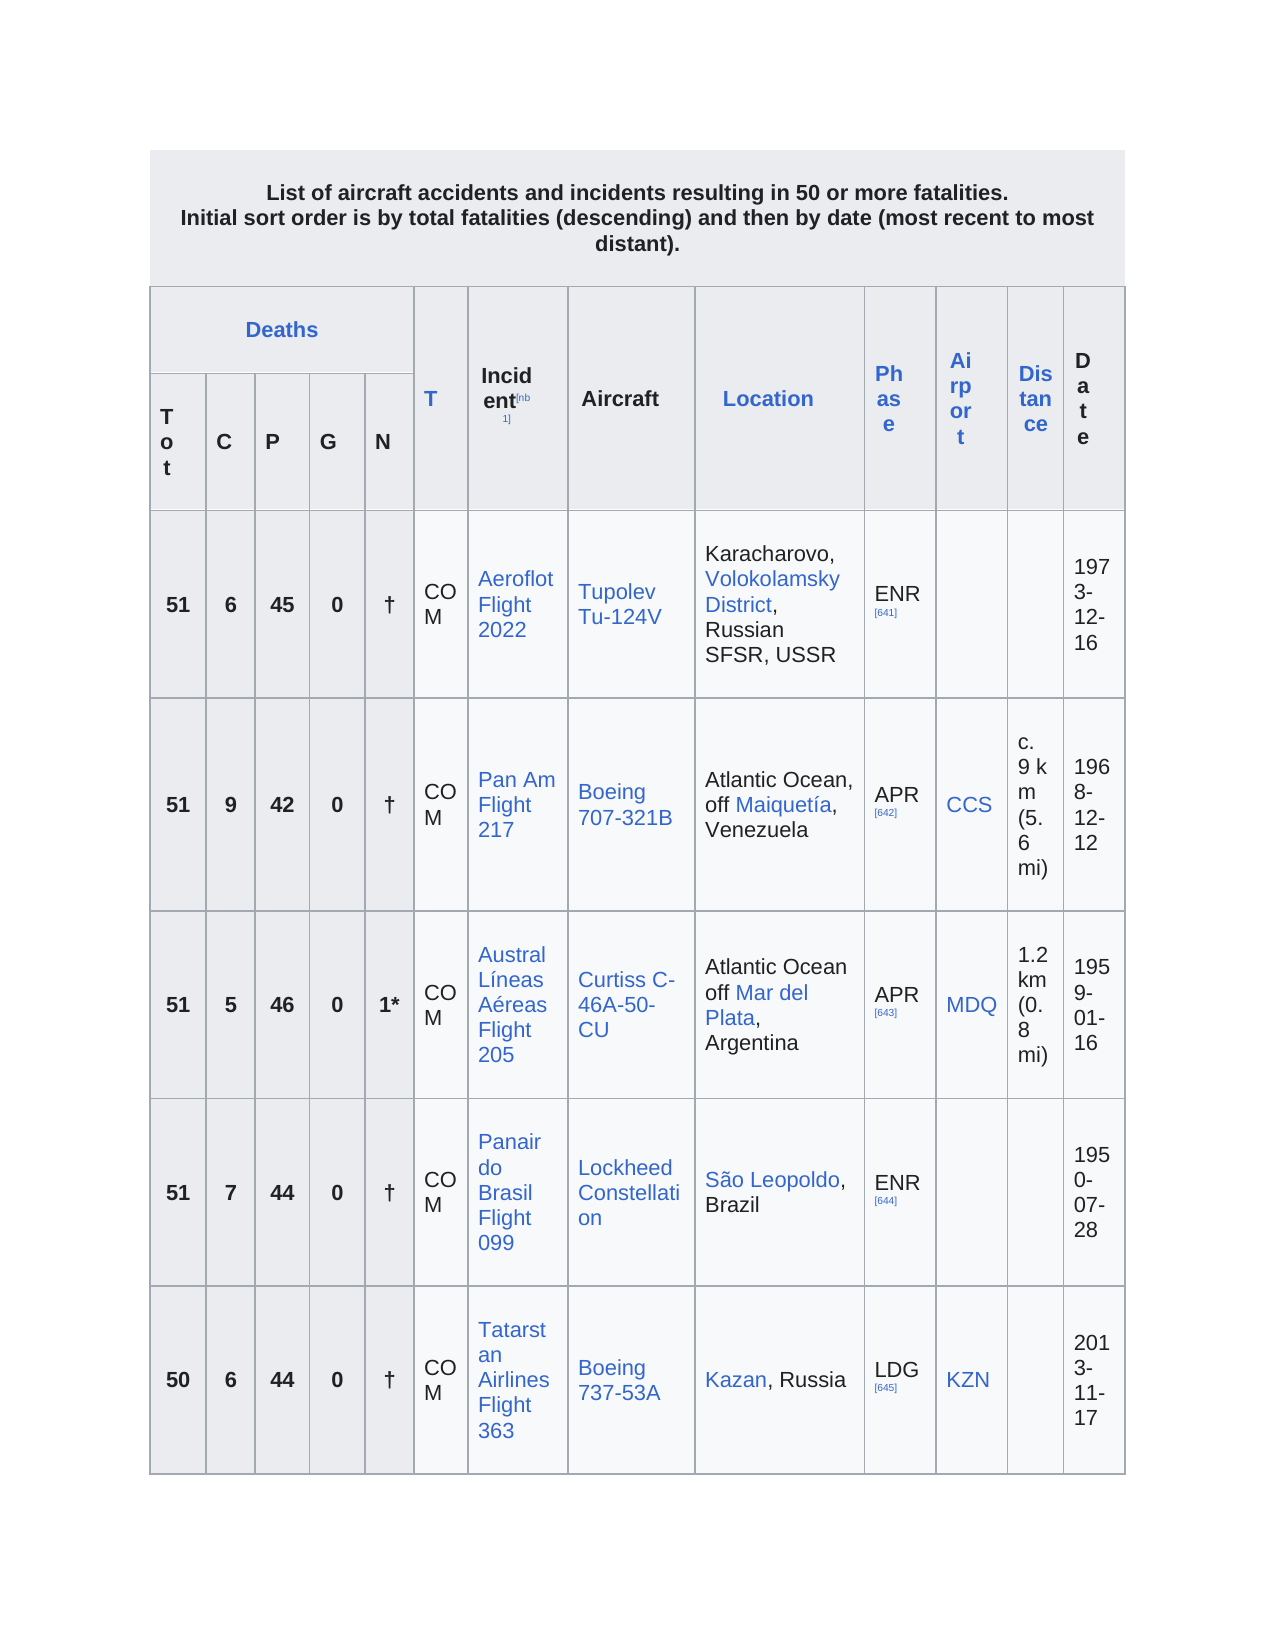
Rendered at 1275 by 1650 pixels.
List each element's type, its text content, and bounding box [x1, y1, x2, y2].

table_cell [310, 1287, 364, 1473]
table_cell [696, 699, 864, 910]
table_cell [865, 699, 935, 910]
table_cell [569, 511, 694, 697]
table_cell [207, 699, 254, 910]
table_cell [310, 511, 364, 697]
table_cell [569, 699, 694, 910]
table_cell Deaths [151, 287, 413, 372]
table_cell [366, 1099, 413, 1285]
table_cell Aircraft [569, 287, 694, 509]
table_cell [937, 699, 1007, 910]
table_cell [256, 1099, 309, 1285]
table_cell Phase [865, 287, 935, 509]
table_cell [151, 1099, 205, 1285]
table_cell G [310, 374, 364, 509]
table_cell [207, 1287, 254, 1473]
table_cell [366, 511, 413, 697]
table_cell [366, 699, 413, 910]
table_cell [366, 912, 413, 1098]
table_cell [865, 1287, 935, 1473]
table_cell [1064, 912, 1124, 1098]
table_cell Date [1064, 287, 1124, 509]
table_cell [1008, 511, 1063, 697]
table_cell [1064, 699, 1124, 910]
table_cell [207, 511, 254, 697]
table_cell Location [696, 287, 864, 509]
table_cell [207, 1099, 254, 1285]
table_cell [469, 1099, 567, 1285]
table_cell Distance [1008, 287, 1063, 509]
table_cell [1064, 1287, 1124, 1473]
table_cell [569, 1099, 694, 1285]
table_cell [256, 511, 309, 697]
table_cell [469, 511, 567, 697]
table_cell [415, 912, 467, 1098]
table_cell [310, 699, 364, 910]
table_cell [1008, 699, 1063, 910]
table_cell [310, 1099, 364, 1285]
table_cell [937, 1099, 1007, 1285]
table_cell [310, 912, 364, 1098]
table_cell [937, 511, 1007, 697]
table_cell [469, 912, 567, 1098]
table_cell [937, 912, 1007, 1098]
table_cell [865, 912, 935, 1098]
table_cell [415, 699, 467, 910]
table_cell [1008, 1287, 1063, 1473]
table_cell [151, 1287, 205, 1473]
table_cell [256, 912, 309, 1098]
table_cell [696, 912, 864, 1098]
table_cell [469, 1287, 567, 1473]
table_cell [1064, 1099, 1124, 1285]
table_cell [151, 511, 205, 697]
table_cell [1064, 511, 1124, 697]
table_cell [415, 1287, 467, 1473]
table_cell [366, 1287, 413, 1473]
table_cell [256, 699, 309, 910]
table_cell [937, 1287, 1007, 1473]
table_cell N [366, 374, 413, 509]
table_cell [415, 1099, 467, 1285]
table_cell T [415, 287, 467, 509]
table_cell Tot [151, 374, 205, 509]
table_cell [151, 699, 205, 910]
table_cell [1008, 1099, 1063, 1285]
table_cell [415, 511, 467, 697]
table_header List of aircraft accidents and incidents resulting in 50 or more fatalities. Initial sort order is by total fatalities (descending) and then by date (most recent to most distant). [150, 150, 1125, 286]
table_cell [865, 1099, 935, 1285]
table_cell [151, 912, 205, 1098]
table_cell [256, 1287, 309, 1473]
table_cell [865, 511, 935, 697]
table_cell P [256, 374, 309, 509]
table_cell Airport [937, 287, 1007, 509]
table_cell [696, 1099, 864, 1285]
table_cell C [207, 374, 254, 509]
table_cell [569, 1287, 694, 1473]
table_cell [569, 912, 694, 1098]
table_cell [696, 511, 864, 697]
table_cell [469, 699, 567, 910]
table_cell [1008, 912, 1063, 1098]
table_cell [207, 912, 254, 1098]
table_cell Incident[nb 1] [469, 287, 567, 509]
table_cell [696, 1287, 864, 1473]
